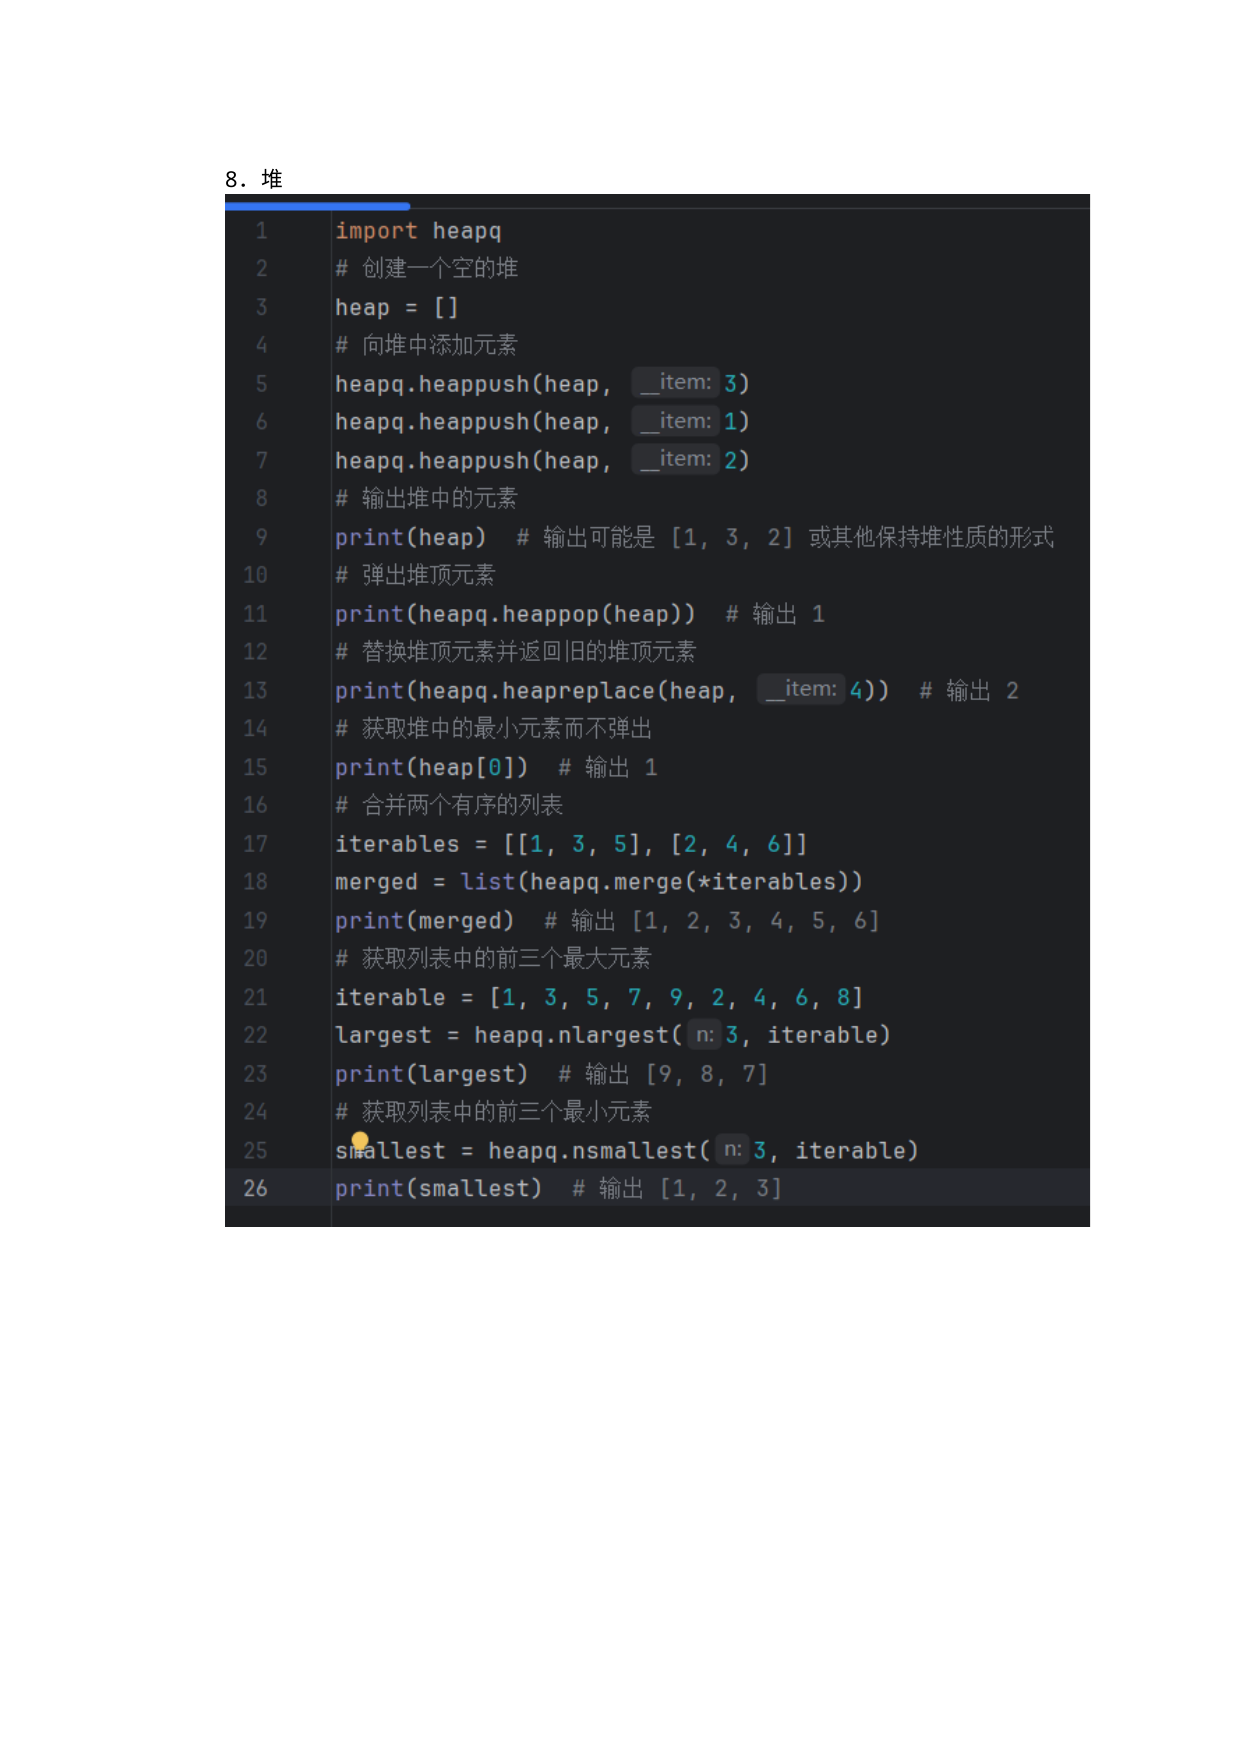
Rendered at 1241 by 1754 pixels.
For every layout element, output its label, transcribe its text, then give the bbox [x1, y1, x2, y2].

picture [225, 194, 1091, 1227]
list 8．堆 [225, 162, 1053, 194]
